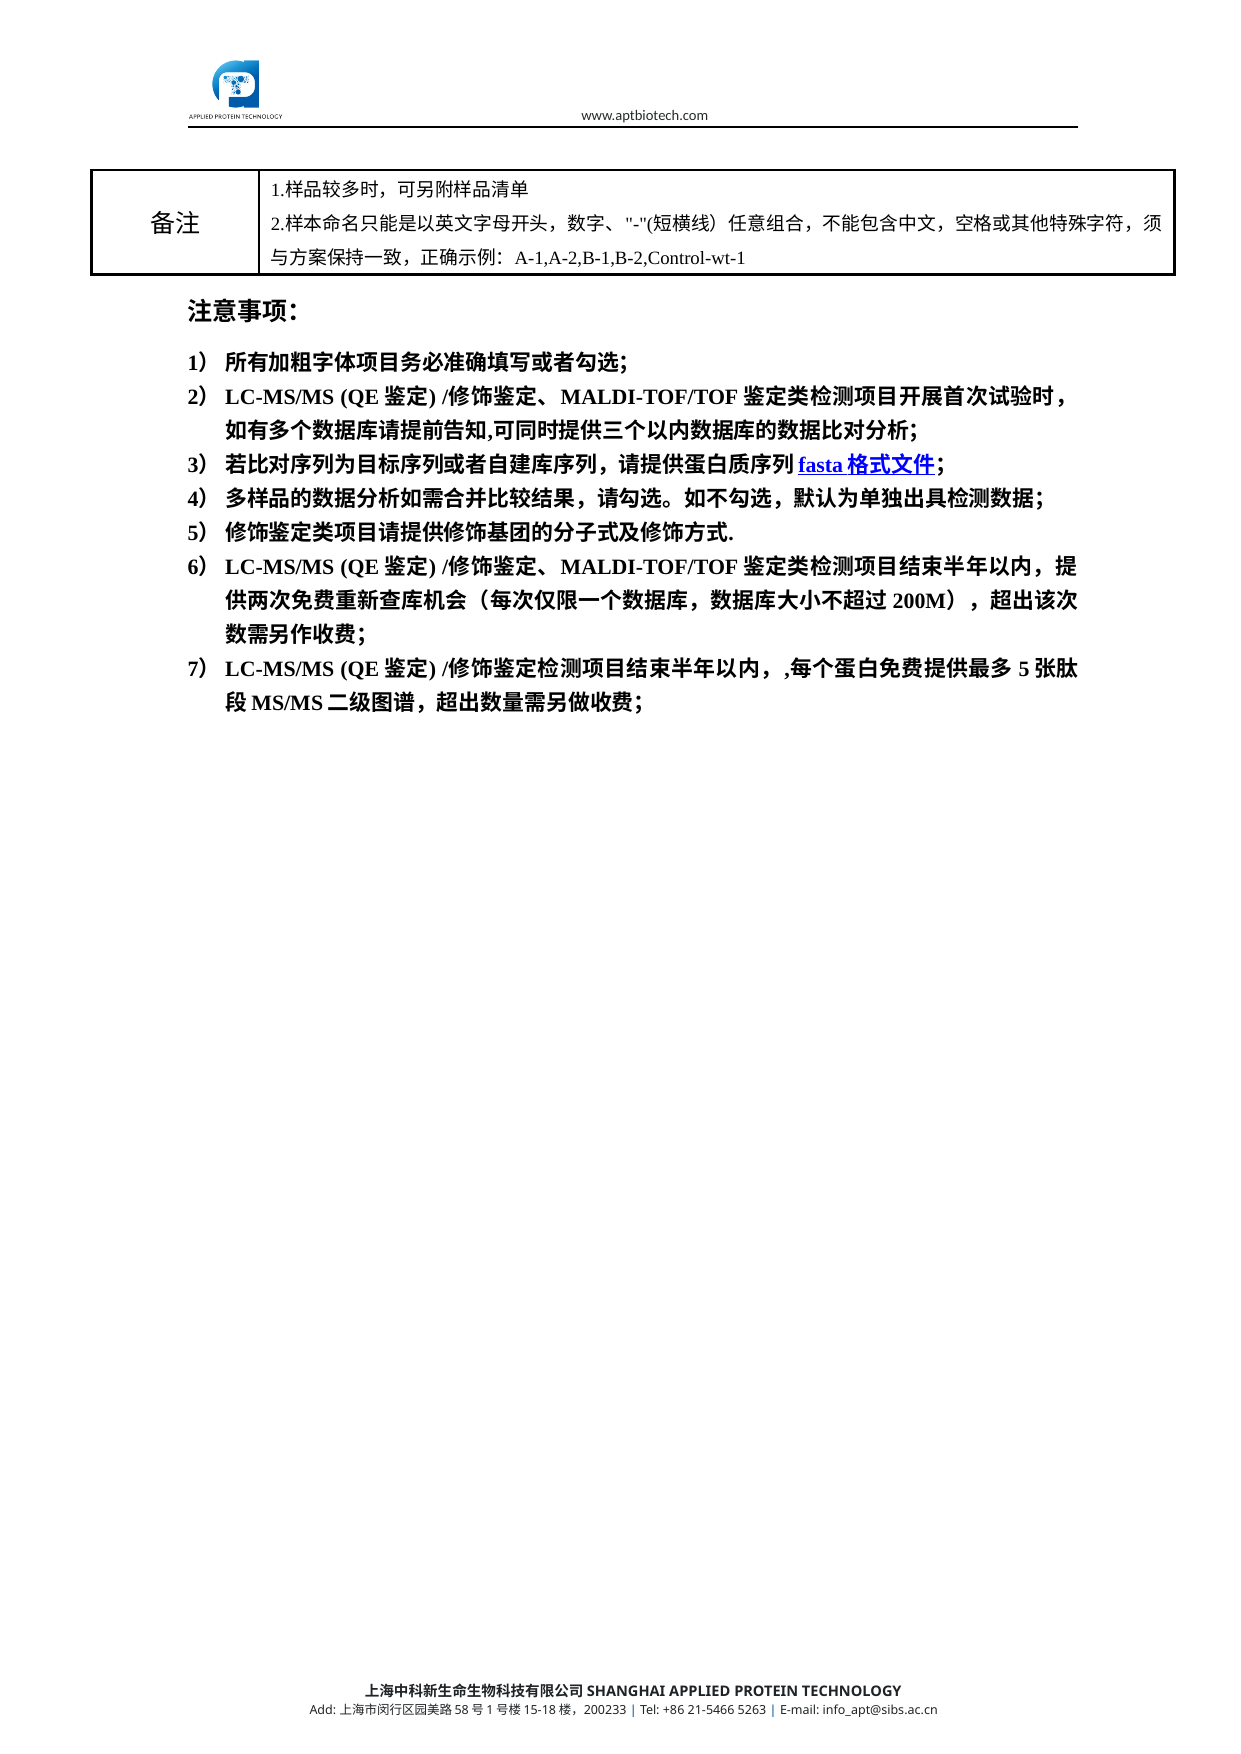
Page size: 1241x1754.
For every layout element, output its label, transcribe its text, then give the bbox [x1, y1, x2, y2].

table_cell 备注 [93, 171, 258, 273]
list 所有加粗字体项目务必准确填写或者勾选； [187, 344, 1078, 378]
picture [187, 59, 284, 121]
list 修饰鉴定类项目请提供修饰基团的分子式及修饰方式. [187, 514, 1078, 548]
table_cell 1.样品较多时，可另附样品清单 2.样本命名只能是以英文字母开头，数字、"-"(短横线）任意组合，不能包含中文，空格或其他特殊字符，须与方案保持一致，正确示例：A-1,A-2,B-1,B-2,Control-wt-1 [260, 171, 1173, 273]
list 多样品的数据分析如需合并比较结果，请勾选。如不勾选，默认为单独出具检测数据； [187, 480, 1078, 514]
list LC-MS/MS (QE鉴定) /修饰鉴定检测项目结束半年以内，,每个蛋白免费提供最多5张肽段MS/MS二级图谱，超出数量需另做收费； [187, 649, 1078, 717]
list LC-MS/MS (QE鉴定) /修饰鉴定、MALDI-TOF/TOF鉴定类检测项目开展首次试验时，如有多个数据库请提前告知,可同时提供三个以内数据库的数据比对分析； [187, 378, 1078, 446]
list 若比对序列为目标序列或者自建库序列，请提供蛋白质序列fasta格式文件； [187, 446, 1078, 480]
list LC-MS/MS (QE鉴定) /修饰鉴定、MALDI-TOF/TOF鉴定类检测项目结束半年以内，提供两次免费重新查库机会（每次仅限一个数据库，数据库大小不超过200M），超出该次数需另作收费； [187, 548, 1078, 649]
text 注意事项： [187, 276, 1078, 344]
